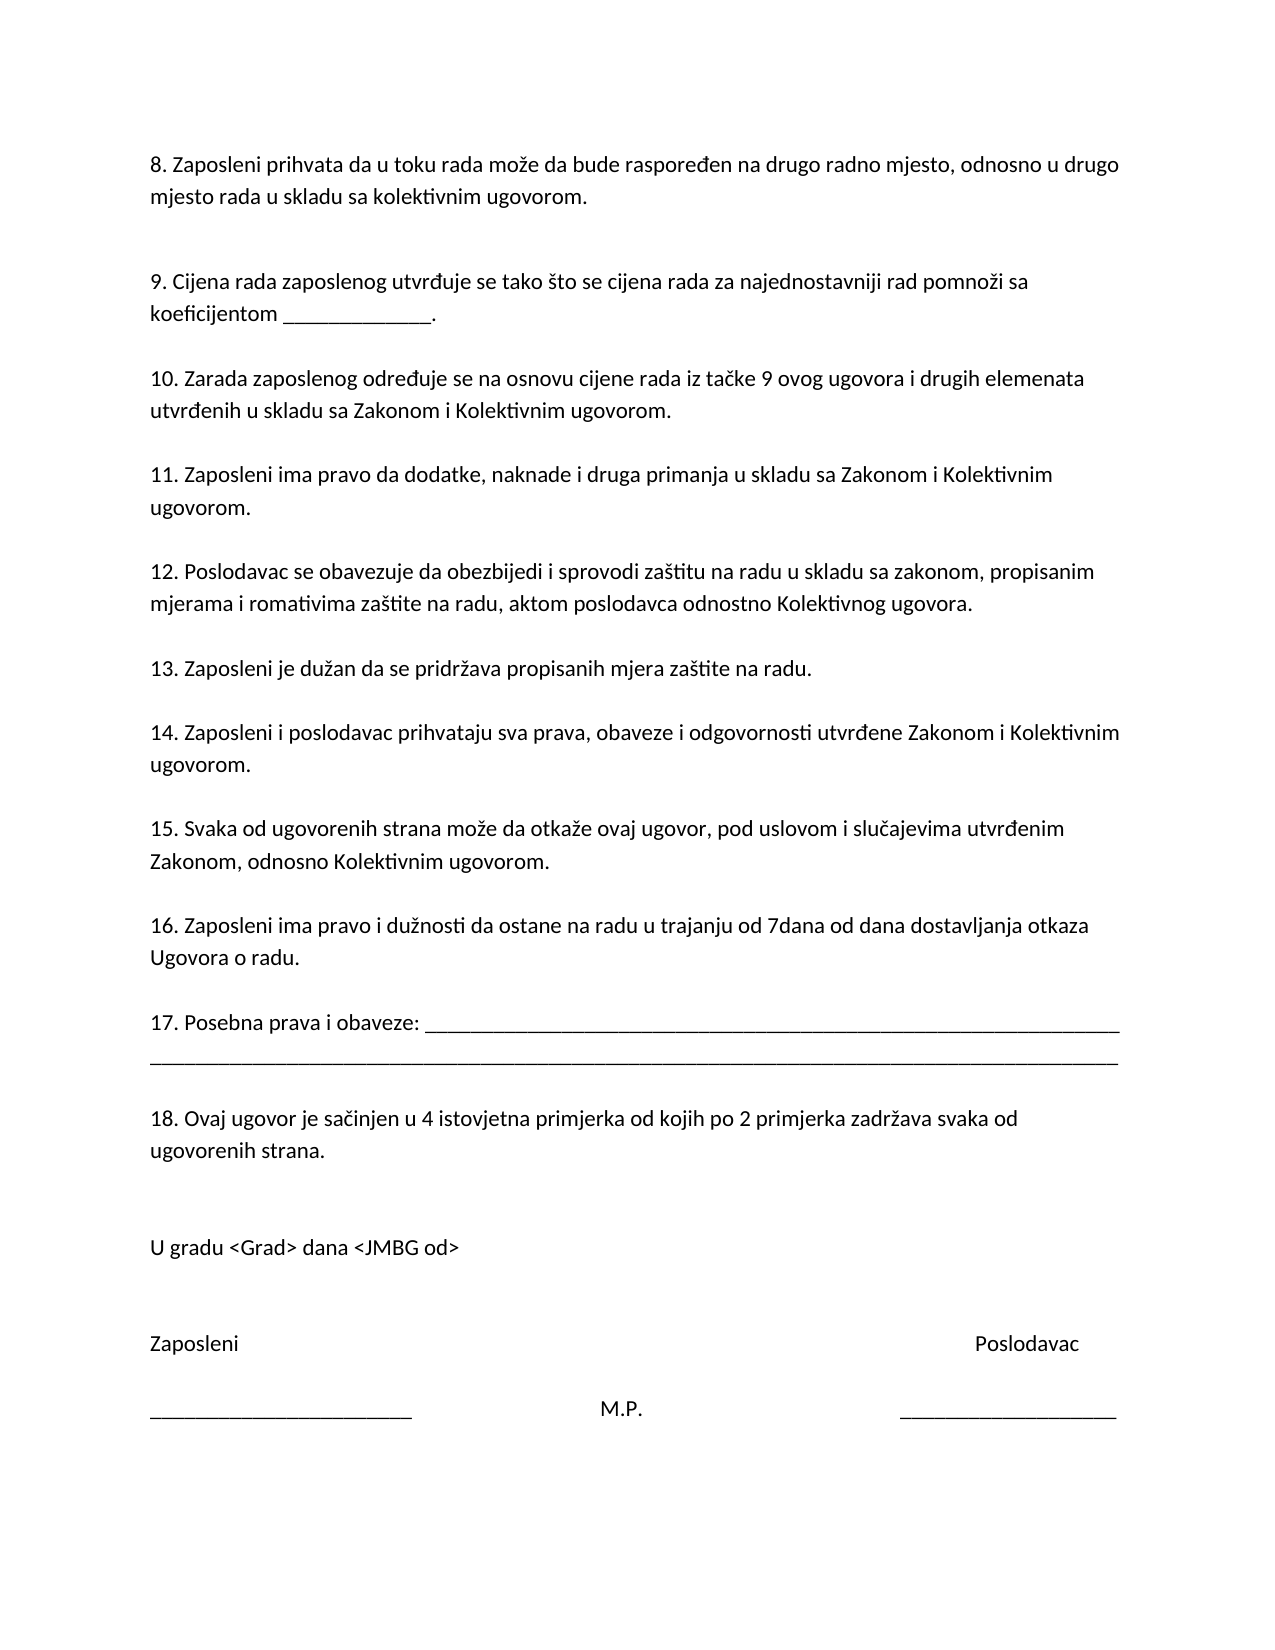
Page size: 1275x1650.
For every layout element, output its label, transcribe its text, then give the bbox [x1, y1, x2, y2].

text 8. Zaposleni prihvata da u toku rada može da bude raspoređen na drugo radno mjesto, odnosno u drugo mjesto rada u skladu sa kolektivnim ugovorom. [150, 150, 1125, 210]
text 18. Ovaj ugovor je sačinjen u 4 istovjetna primjerka od kojih po 2 primjerka zadržava svaka od ugovorenih strana. [150, 1104, 1125, 1164]
text 11. Zaposleni ima pravo da dodatke, naknade i druga primanja u skladu sa Zakonom i Kolektivnim ugovorom. [150, 461, 1125, 521]
text 14. Zaposleni i poslodavac prihvataju sva prava, obaveze i odgovornosti utvrđene Zakonom i Kolektivnim ugovorom. [150, 718, 1125, 778]
text 9. Cijena rada zaposlenog utvrđuje se tako što se cijena rada za najednostavniji rad pomnoži sa koeficijentom _____________. [150, 267, 1125, 328]
text 10. Zarada zaposlenog određuje se na osnovu cijene rada iz tačke 9 ovog ugovora i drugih elemenata utvrđenih u skladu sa Zakonom i Kolektivnim ugovorom. [150, 364, 1125, 424]
text _______________________ M.P. ___________________ [150, 1394, 1125, 1422]
text 16. Zaposleni ima pravo i dužnosti da ostane na radu u trajanju od 7dana od dana dostavljanja otkaza Ugovora o radu. [150, 911, 1125, 971]
text 15. Svaka od ugovorenih strana može da otkaže ovaj ugovor, pod uslovom i slučajevima utvrđenim Zakonom, odnosno Kolektivnim ugovorom. [150, 814, 1125, 875]
text Zaposleni Poslodavac [150, 1329, 1125, 1358]
text 12. Poslodavac se obavezuje da obezbijedi i sprovodi zaštitu na radu u skladu sa zakonom, propisanim mjerama i romativima zaštite na radu, aktom poslodavca odnostno Kolektivnog ugovora. [150, 557, 1125, 617]
text 13. Zaposleni je dužan da se pridržava propisanih mjera zaštite na radu. [150, 654, 1125, 682]
text 17. Posebna prava i obaveze: _____________________________________________________________ _____________________________________________________________________________________ [150, 1008, 1125, 1068]
text U gradu <Grad> dana <JMBG od> [150, 1233, 1125, 1261]
